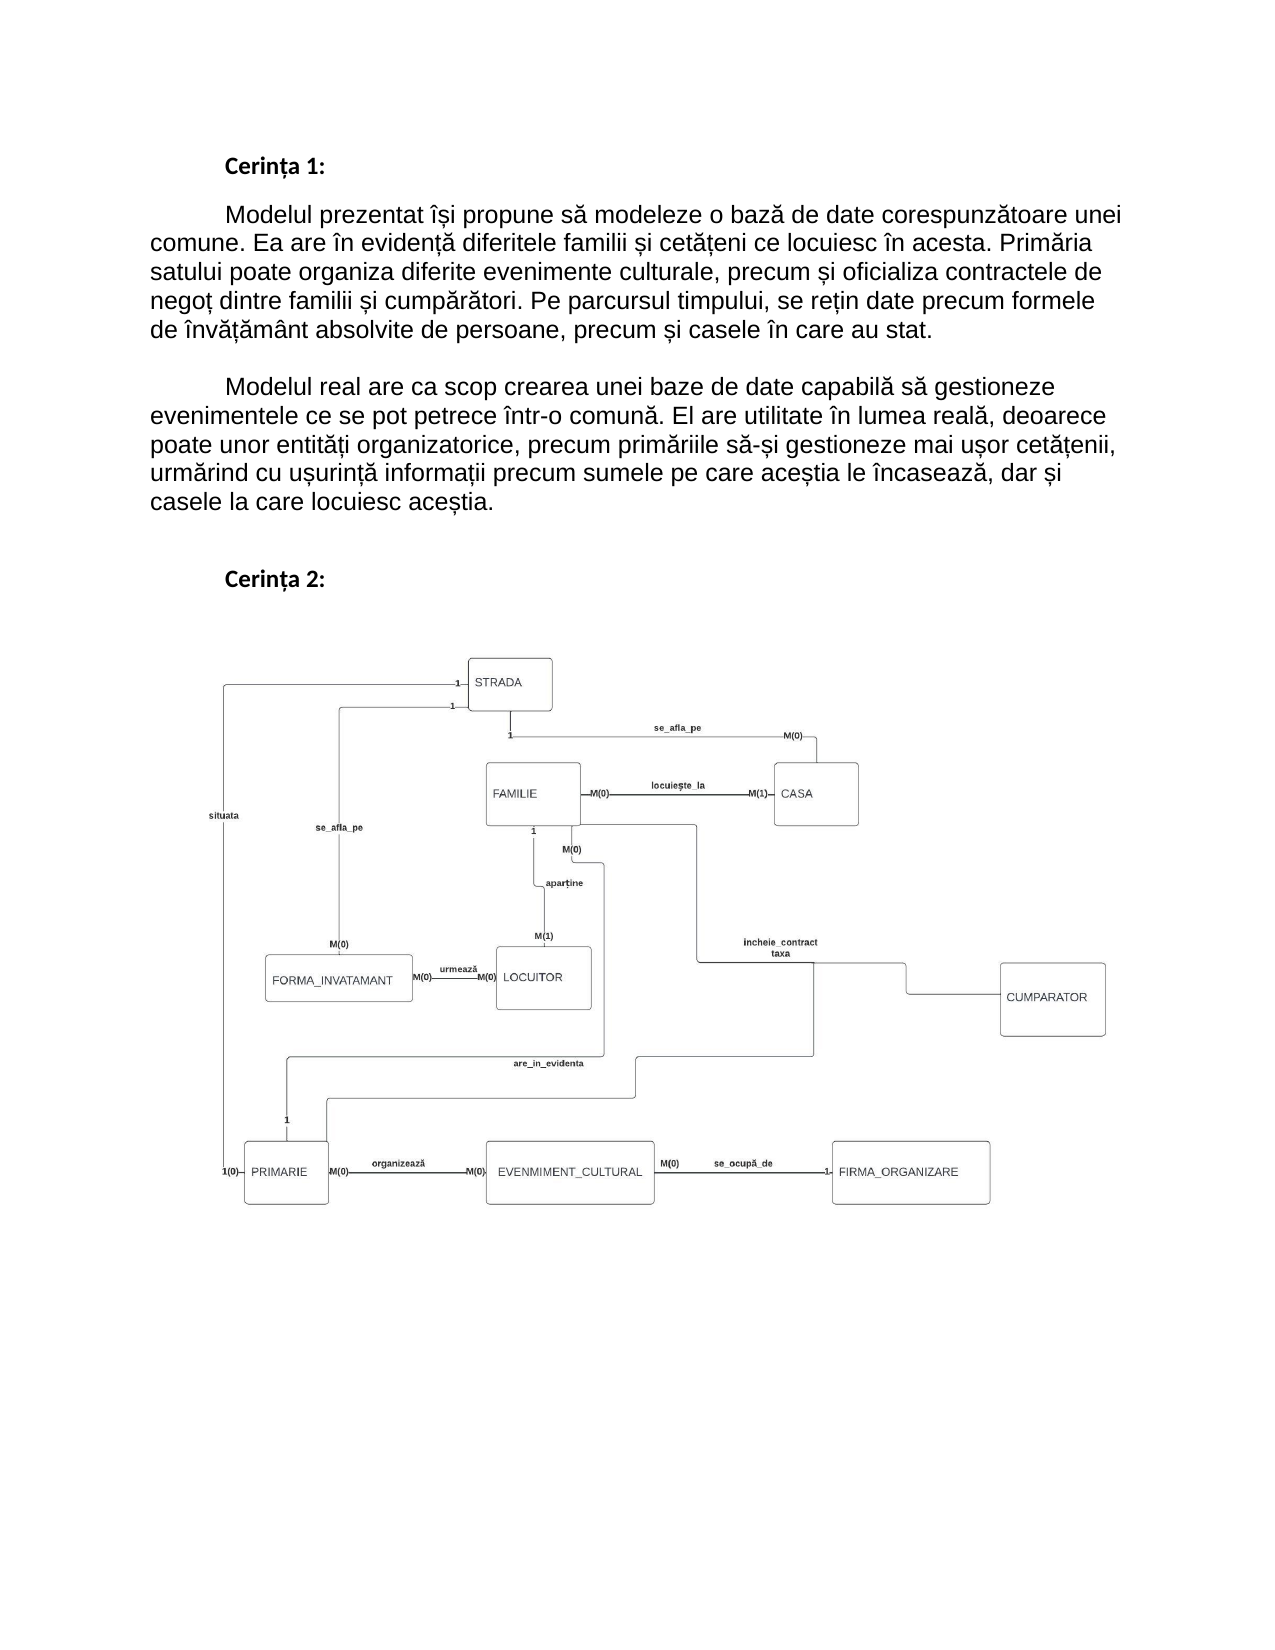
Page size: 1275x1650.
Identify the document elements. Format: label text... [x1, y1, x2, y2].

picture [150, 595, 1125, 1225]
text Cerința 1: [150, 150, 1125, 181]
text Modelul prezentat își propune să modeleze o bază de date corespunzătoare unei comune. Ea are în evidență diferitele familii și cetățeni ce locuiesc în acesta. Primăria satului poate organiza diferite evenimente culturale, precum și oficializa contractele de negoț dintre familii și cumpărători. Pe parcursul timpului, se rețin date precum formele de învățământ absolvite de persoane, precum și casele în care au stat. [150, 199, 1125, 343]
text Cerința 2: [150, 563, 1125, 595]
text Modelul real are ca scop crearea unei baze de date capabilă să gestioneze evenimentele ce se pot petrece într-o comună. El are utilitate în lumea reală, deoarece poate unor entități organizatorice, precum primăriile să-și gestioneze mai ușor cetățenii, urmărind cu ușurință informații precum sumele pe care aceștia le încasează, dar și casele la care locuiesc aceștia. [150, 372, 1125, 516]
